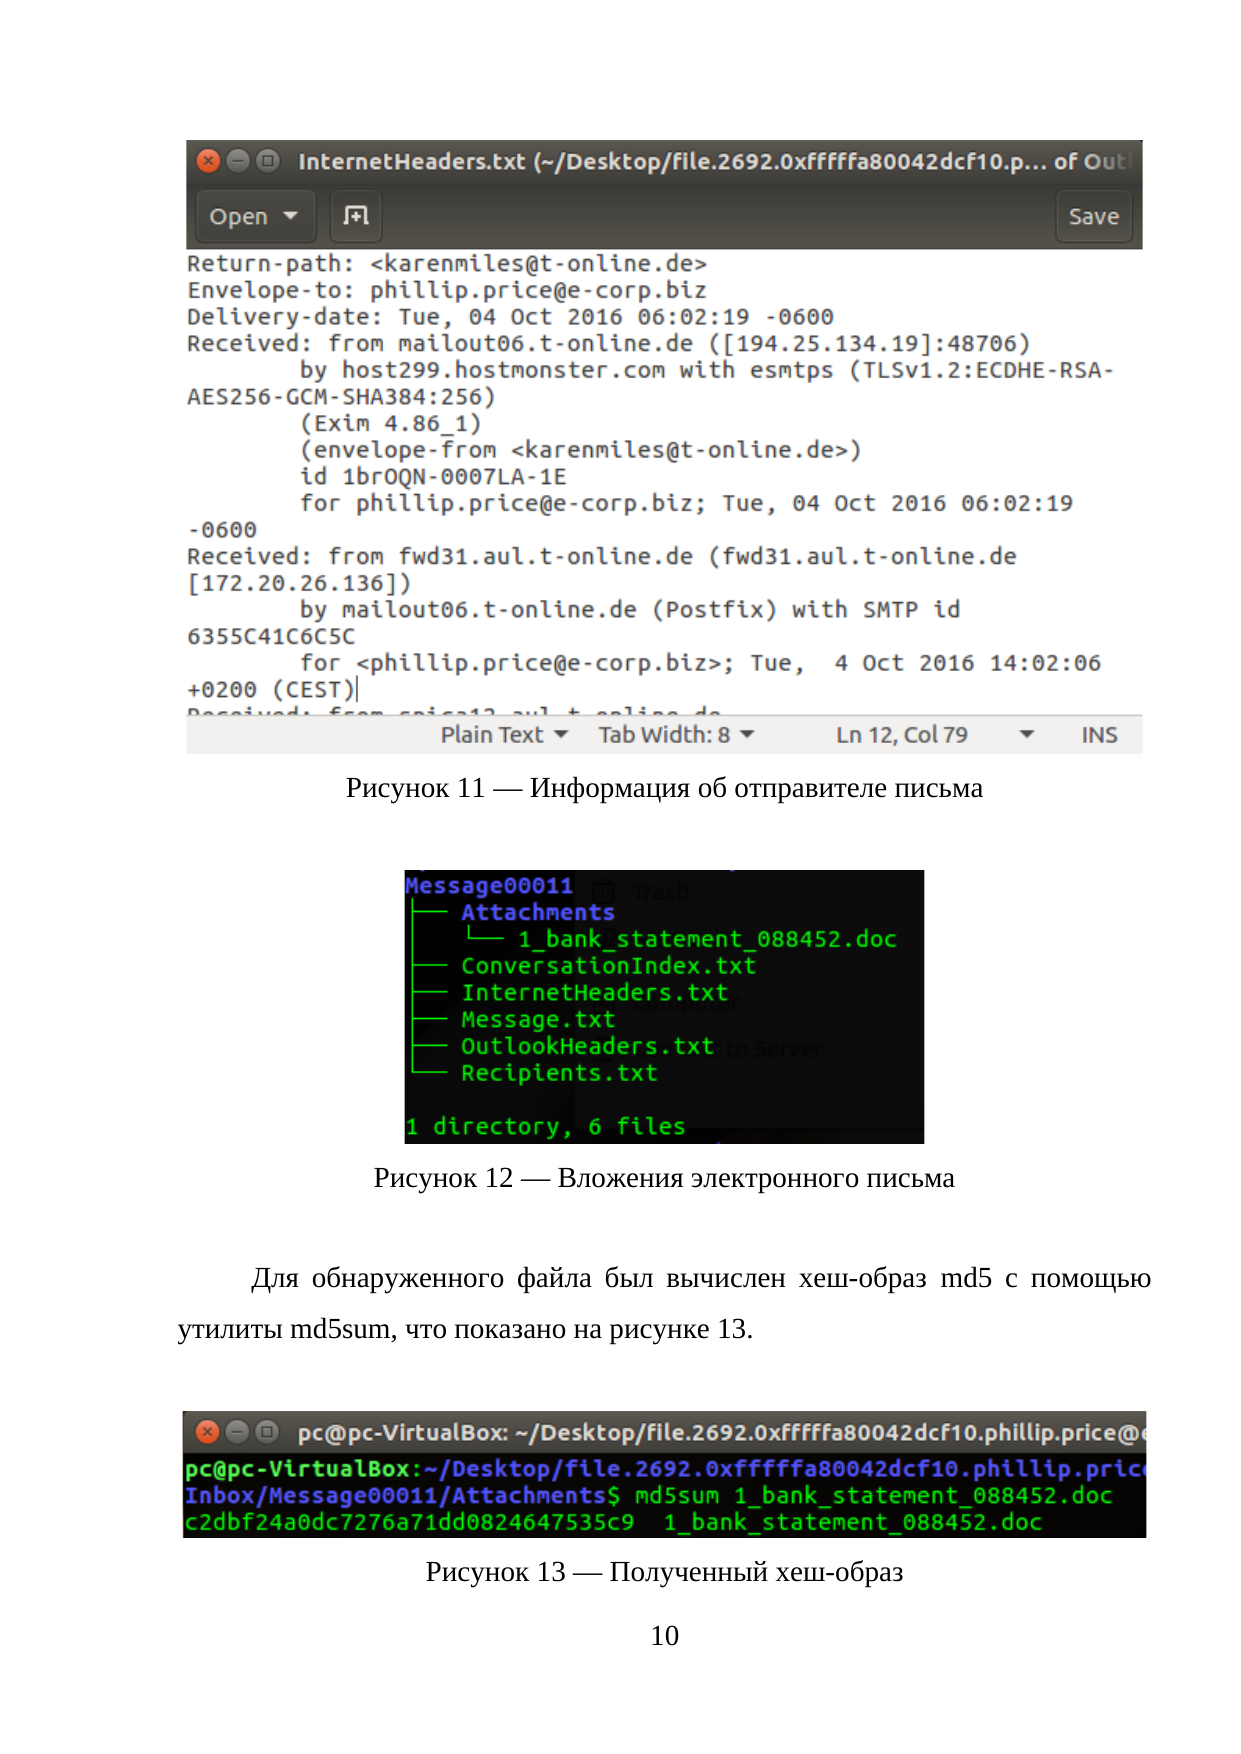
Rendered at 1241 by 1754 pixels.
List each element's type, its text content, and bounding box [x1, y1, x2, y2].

picture [182, 1411, 1147, 1538]
text Для обнаруженного файла был вычислен хеш-образ md5 с помощью утилиты md5sum, что показано на рисунке 13. [177, 1261, 1152, 1344]
text Рисунок 11 — Информация об отправителе письма [177, 770, 1152, 804]
text Рисунок 12 — Вложения электронного письма [177, 1160, 1152, 1193]
picture [186, 140, 1143, 754]
picture [404, 870, 925, 1144]
text Рисунок 13 — Полученный хеш-образ [177, 1554, 1152, 1588]
